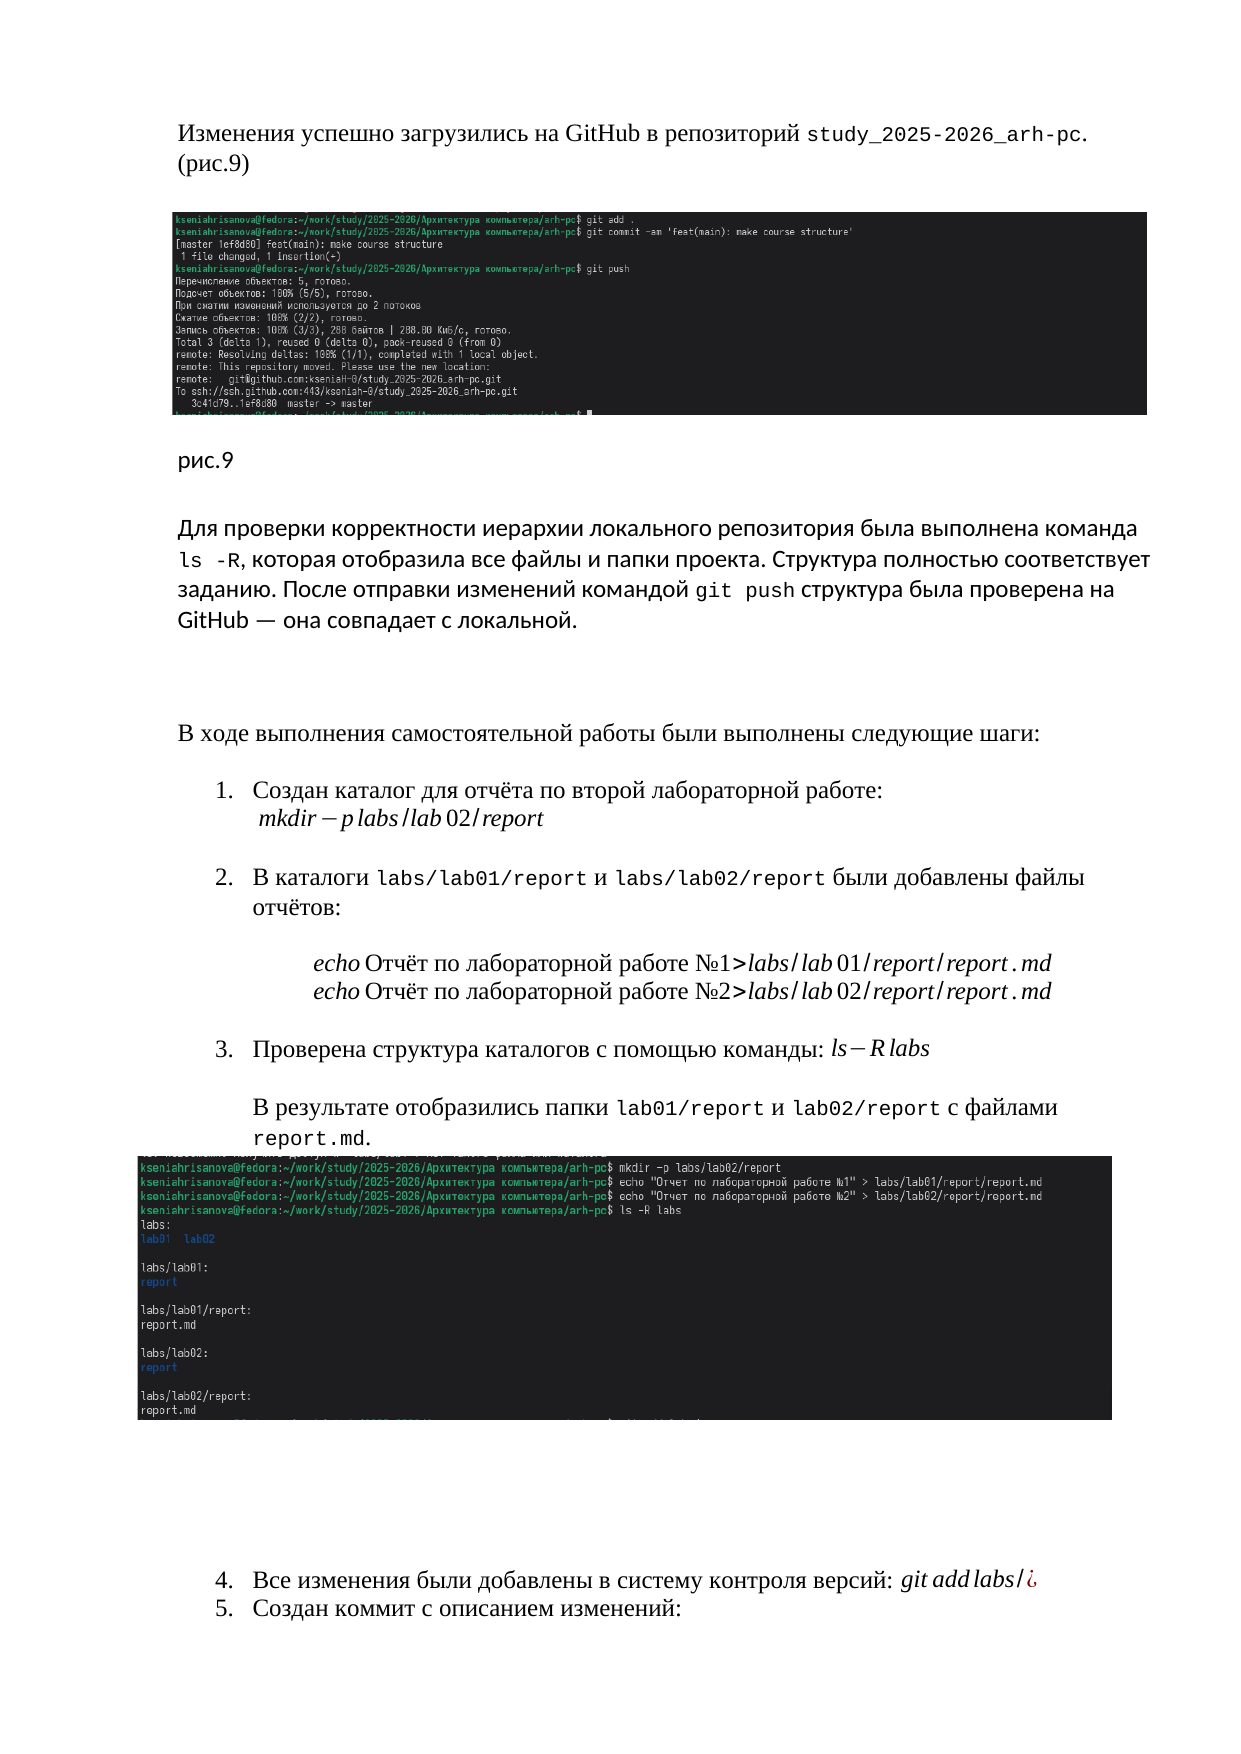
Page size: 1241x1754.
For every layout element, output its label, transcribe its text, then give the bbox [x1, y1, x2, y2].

text Изменения успешно загрузились на GitHub в репозиторий study_2025-2026_arh-pc.(рис.9) [177, 118, 1152, 176]
text В результате отобразились папки lab01/report и lab02/report с файлами report.md. [252, 1092, 1152, 1151]
text В ходе выполнения самостоятельной работы были выполнены следующие шаги: [177, 718, 1152, 746]
list Все изменения были добавлены в систему контроля версий: [215, 1565, 1152, 1593]
picture [137, 1156, 1112, 1420]
list Создан каталог для отчёта по второй лабораторной работе: [215, 776, 1152, 804]
list Проверена структура каталогов с помощью команды: [215, 1034, 1152, 1063]
picture [172, 212, 1147, 415]
list В каталоги labs/lab01/report и labs/lab02/report были добавлены файлы отчётов: [215, 862, 1152, 921]
text Для проверки корректности иерархии локального репозитория была выполнена команда ls -R, которая отобразила все файлы и папки проекта. Структура полностью соответствует заданию. После отправки изменений командой git push структура была проверена на GitHub — она совпадает с локальной. [177, 513, 1152, 635]
